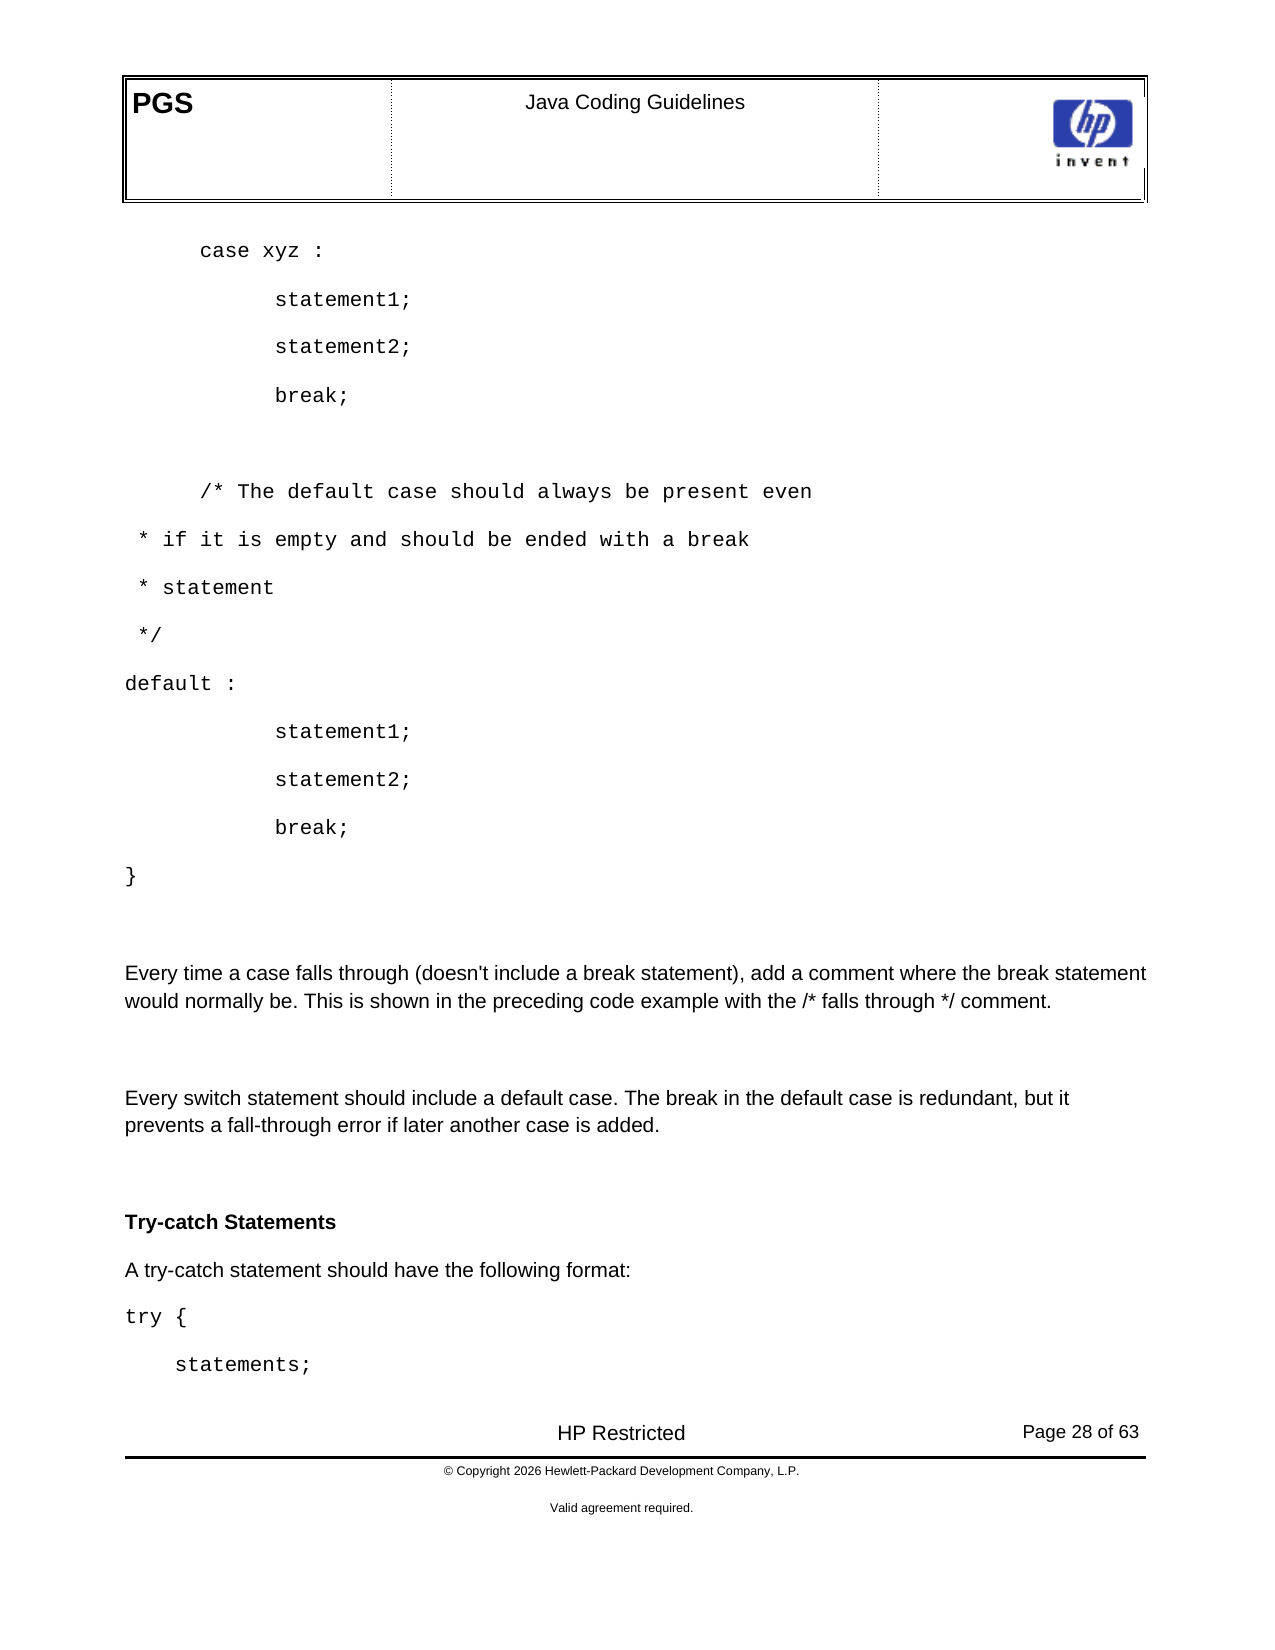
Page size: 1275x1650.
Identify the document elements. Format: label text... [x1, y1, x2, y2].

text statements; [124, 1354, 1147, 1378]
text break; [124, 817, 1147, 840]
text statement1; [124, 288, 1147, 312]
text Every switch statement should include a default case. The break in the default case is redundant, but it prevents a fall-through error if later another case is added. [124, 1085, 1147, 1137]
text default : [124, 673, 1147, 696]
text case xyz : [124, 241, 1147, 264]
text A try-catch statement should have the following format: [124, 1258, 1147, 1282]
text /* The default case should always be present even [124, 481, 1147, 504]
text statement1; [124, 721, 1147, 744]
text statement2; [124, 769, 1147, 792]
text * if it is empty and should be ended with a break [124, 529, 1147, 552]
text */ [124, 625, 1147, 648]
picture [1041, 97, 1146, 168]
text Every time a case falls through (doesn't include a break statement), add a comment where the break statement would normally be. This is shown in the preceding code example with the /* falls through */ comment. [124, 961, 1147, 1013]
text Try-catch Statements [124, 1209, 1147, 1233]
text try { [124, 1306, 1147, 1330]
text statement2; [124, 337, 1147, 360]
text break; [124, 384, 1147, 408]
text } [124, 865, 1147, 888]
text * statement [124, 577, 1147, 600]
